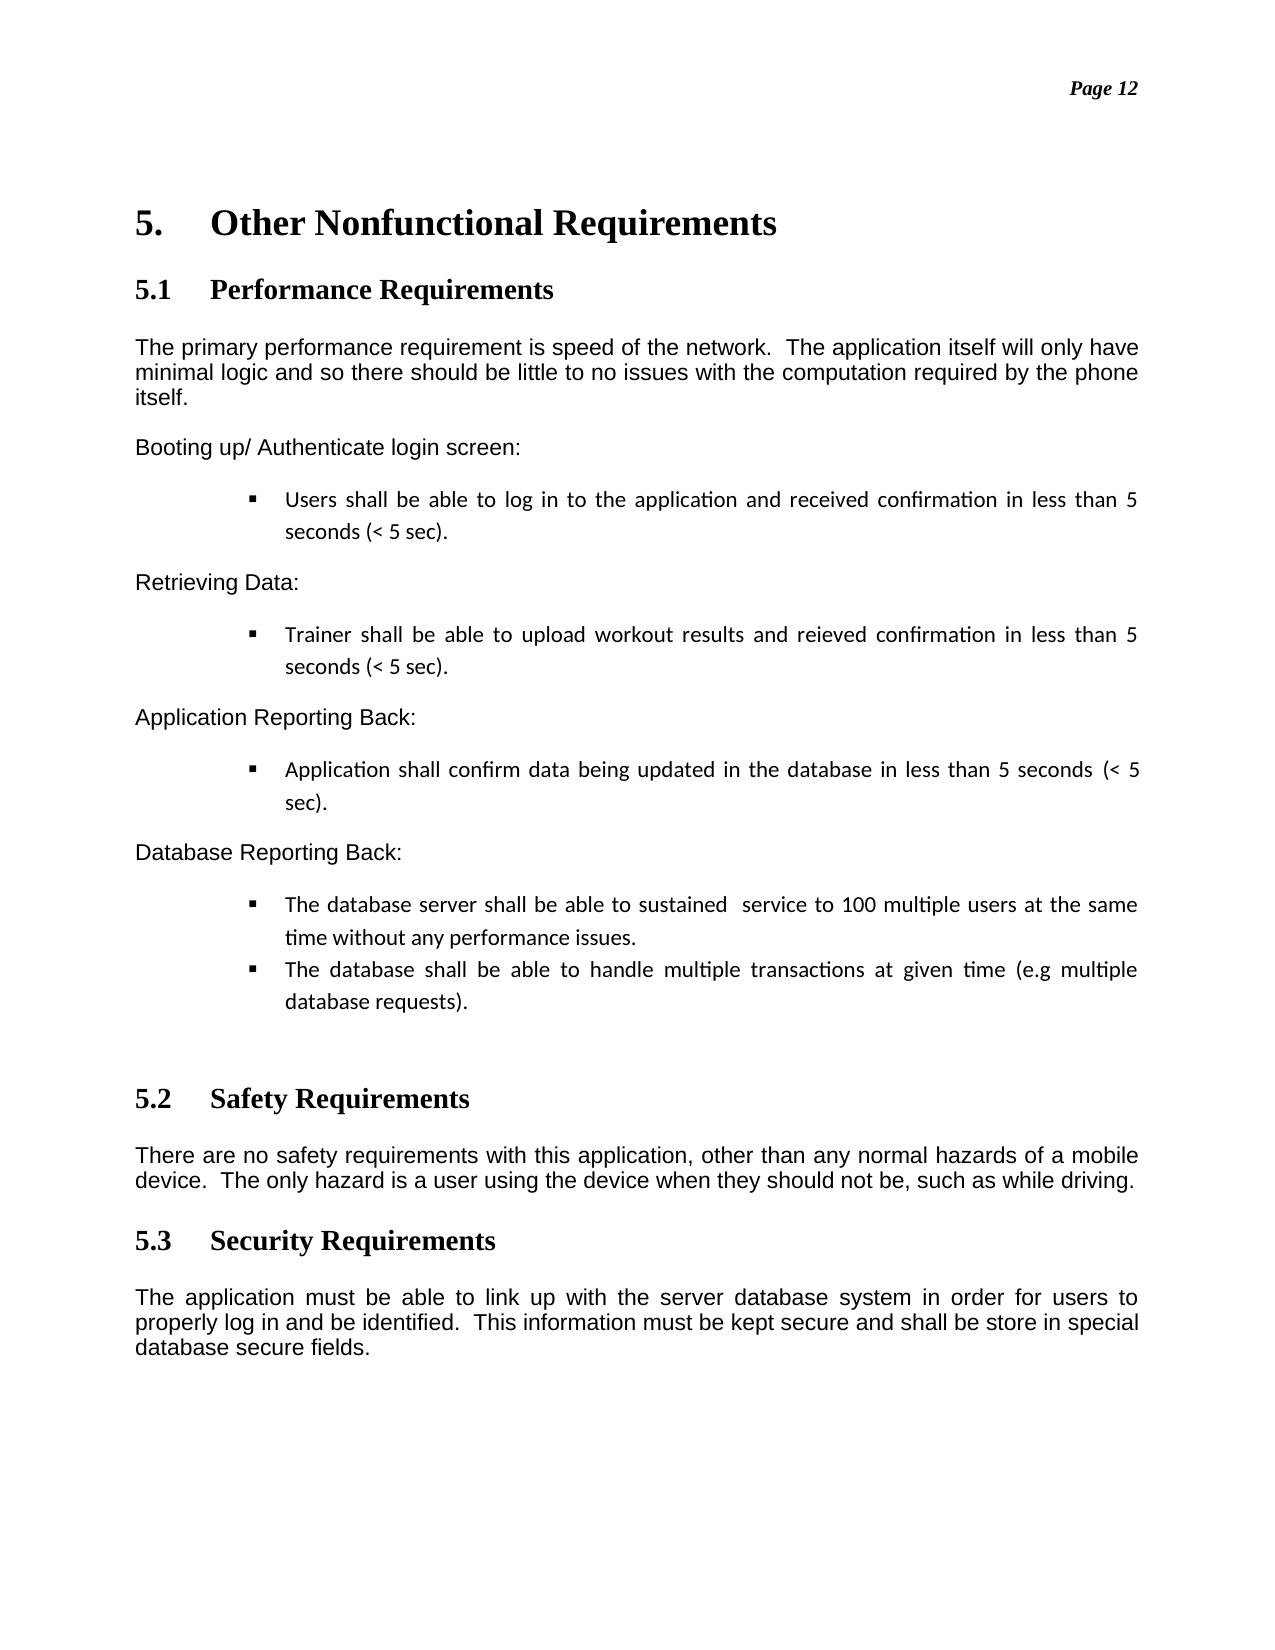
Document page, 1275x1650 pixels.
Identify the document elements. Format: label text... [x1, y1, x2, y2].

text Application Reporting Back: [135, 705, 1140, 730]
text The application must be able to link up with the server database system in order for users to properly log in and be identified. This information must be kept secure and shall be store in special database secure fields. [135, 1285, 1140, 1360]
list Trainer shall be able to upload workout results and reieved confirmation in less than 5 seconds (< 5 sec). [247, 620, 1140, 680]
subtitle Security Requirements [135, 1223, 1140, 1256]
text Booting up/ Authenticate login screen: [135, 435, 1140, 460]
subtitle Other Nonfunctional Requirements [135, 200, 1140, 243]
list Users shall be able to log in to the application and received confirmation in less than 5 seconds (< 5 sec). [247, 485, 1140, 545]
text There are no safety requirements with this application, other than any normal hazards of a mobile device. The only hazard is a user using the device when they should not be, such as while driving. [135, 1143, 1140, 1193]
text Retrieving Data: [135, 570, 1140, 595]
subtitle Performance Requirements [135, 272, 1140, 306]
list The database server shall be able to sustained service to 100 multiple users at the same time without any performance issues. [247, 891, 1140, 951]
list The database shall be able to handle multiple transactions at given time (e.g multiple database requests). [247, 955, 1140, 1015]
text The primary performance requirement is speed of the network. The application itself will only have minimal logic and so there should be little to no issues with the computation required by the phone itself. [135, 335, 1140, 410]
text Database Reporting Back: [135, 841, 1140, 866]
subtitle Safety Requirements [135, 1081, 1140, 1114]
list Application shall confirm data being updated in the database in less than 5 seconds (< 5 sec). [247, 755, 1140, 816]
